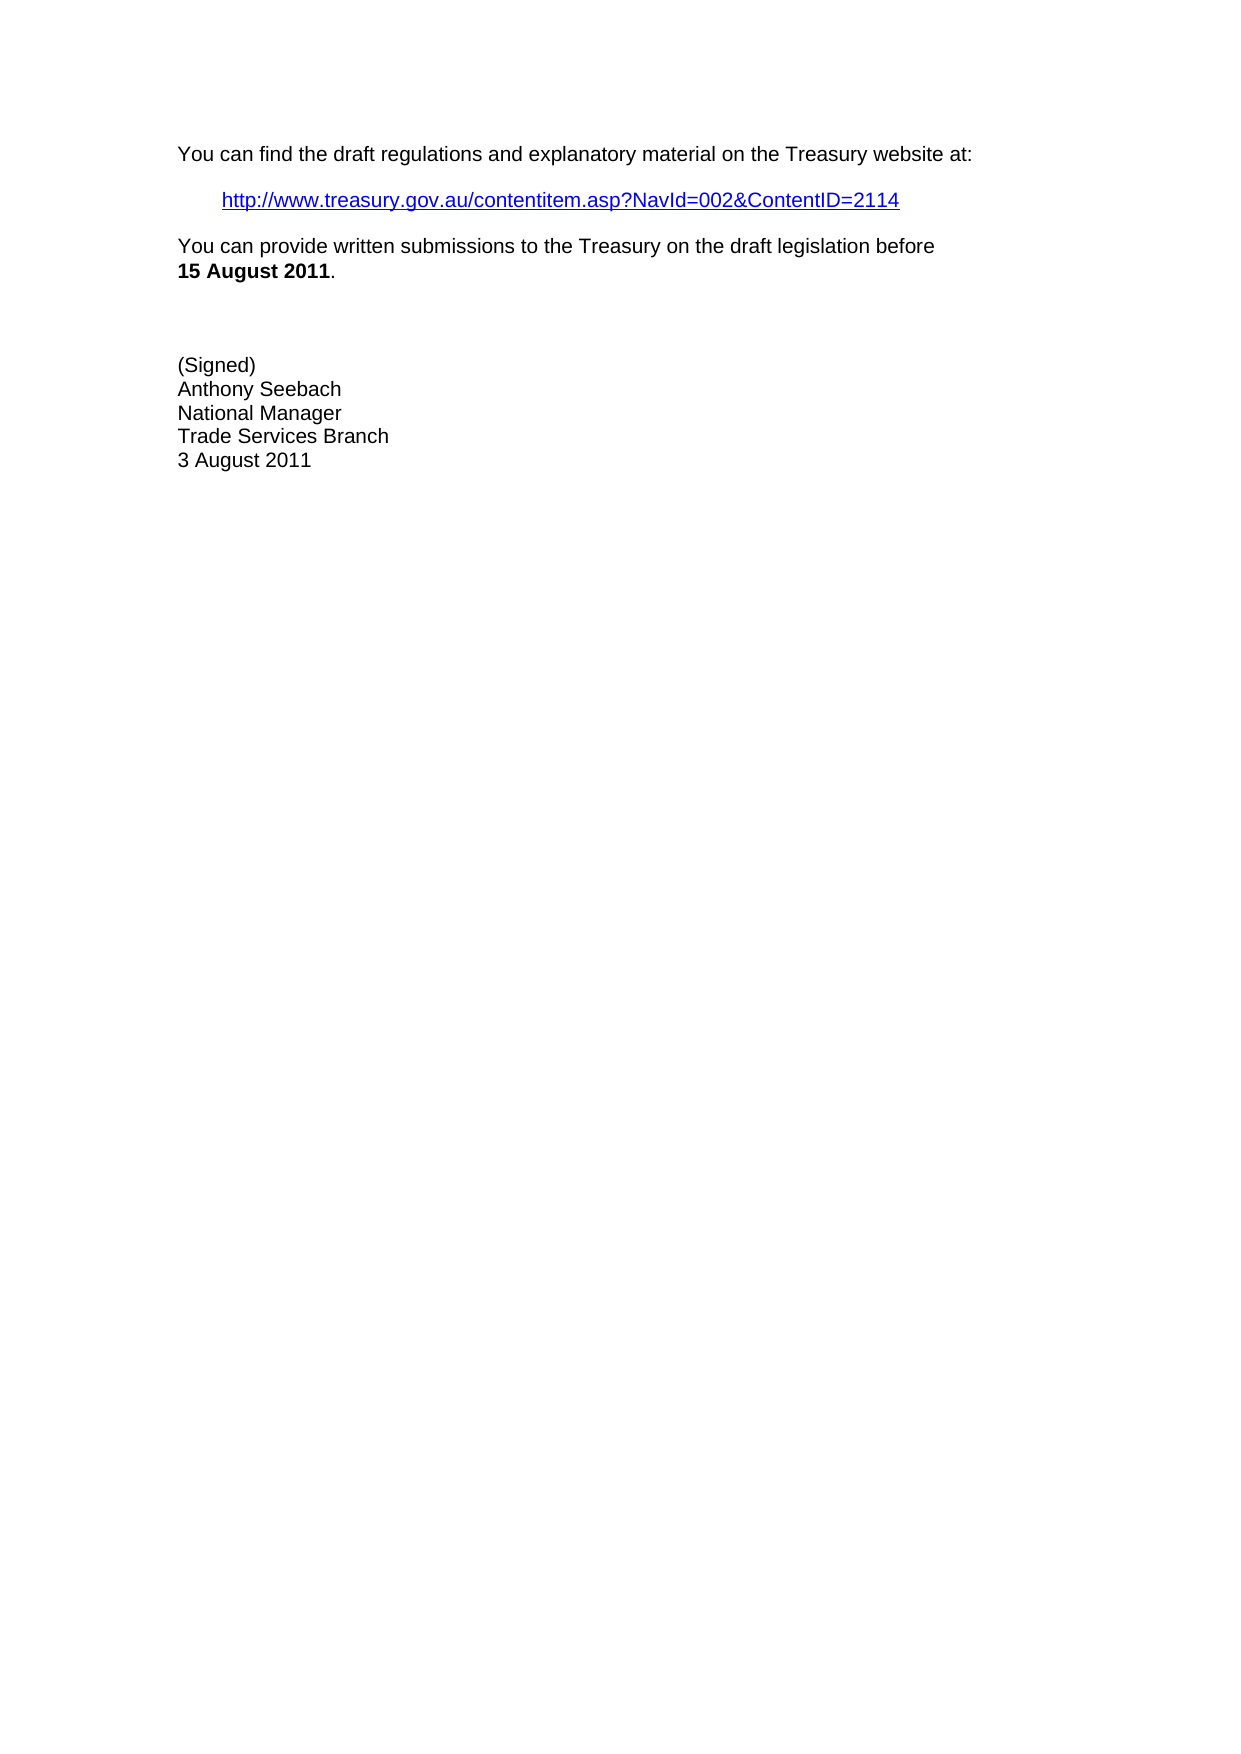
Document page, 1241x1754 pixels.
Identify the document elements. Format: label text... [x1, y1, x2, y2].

text Anthony Seebach National Manager Trade Services Branch 3 August 2011 [177, 377, 392, 471]
text You can find the draft regulations and explanatory material on the Treasury website at: http://www.treasury.gov.au/contentitem.asp?NavId=002&ContentID=2114 [177, 141, 977, 212]
text (Signed) [177, 353, 1223, 377]
subtitle 15 August 2011. [177, 259, 1223, 283]
text You can provide written submissions to the Treasury on the draft legislation before [177, 235, 1223, 259]
